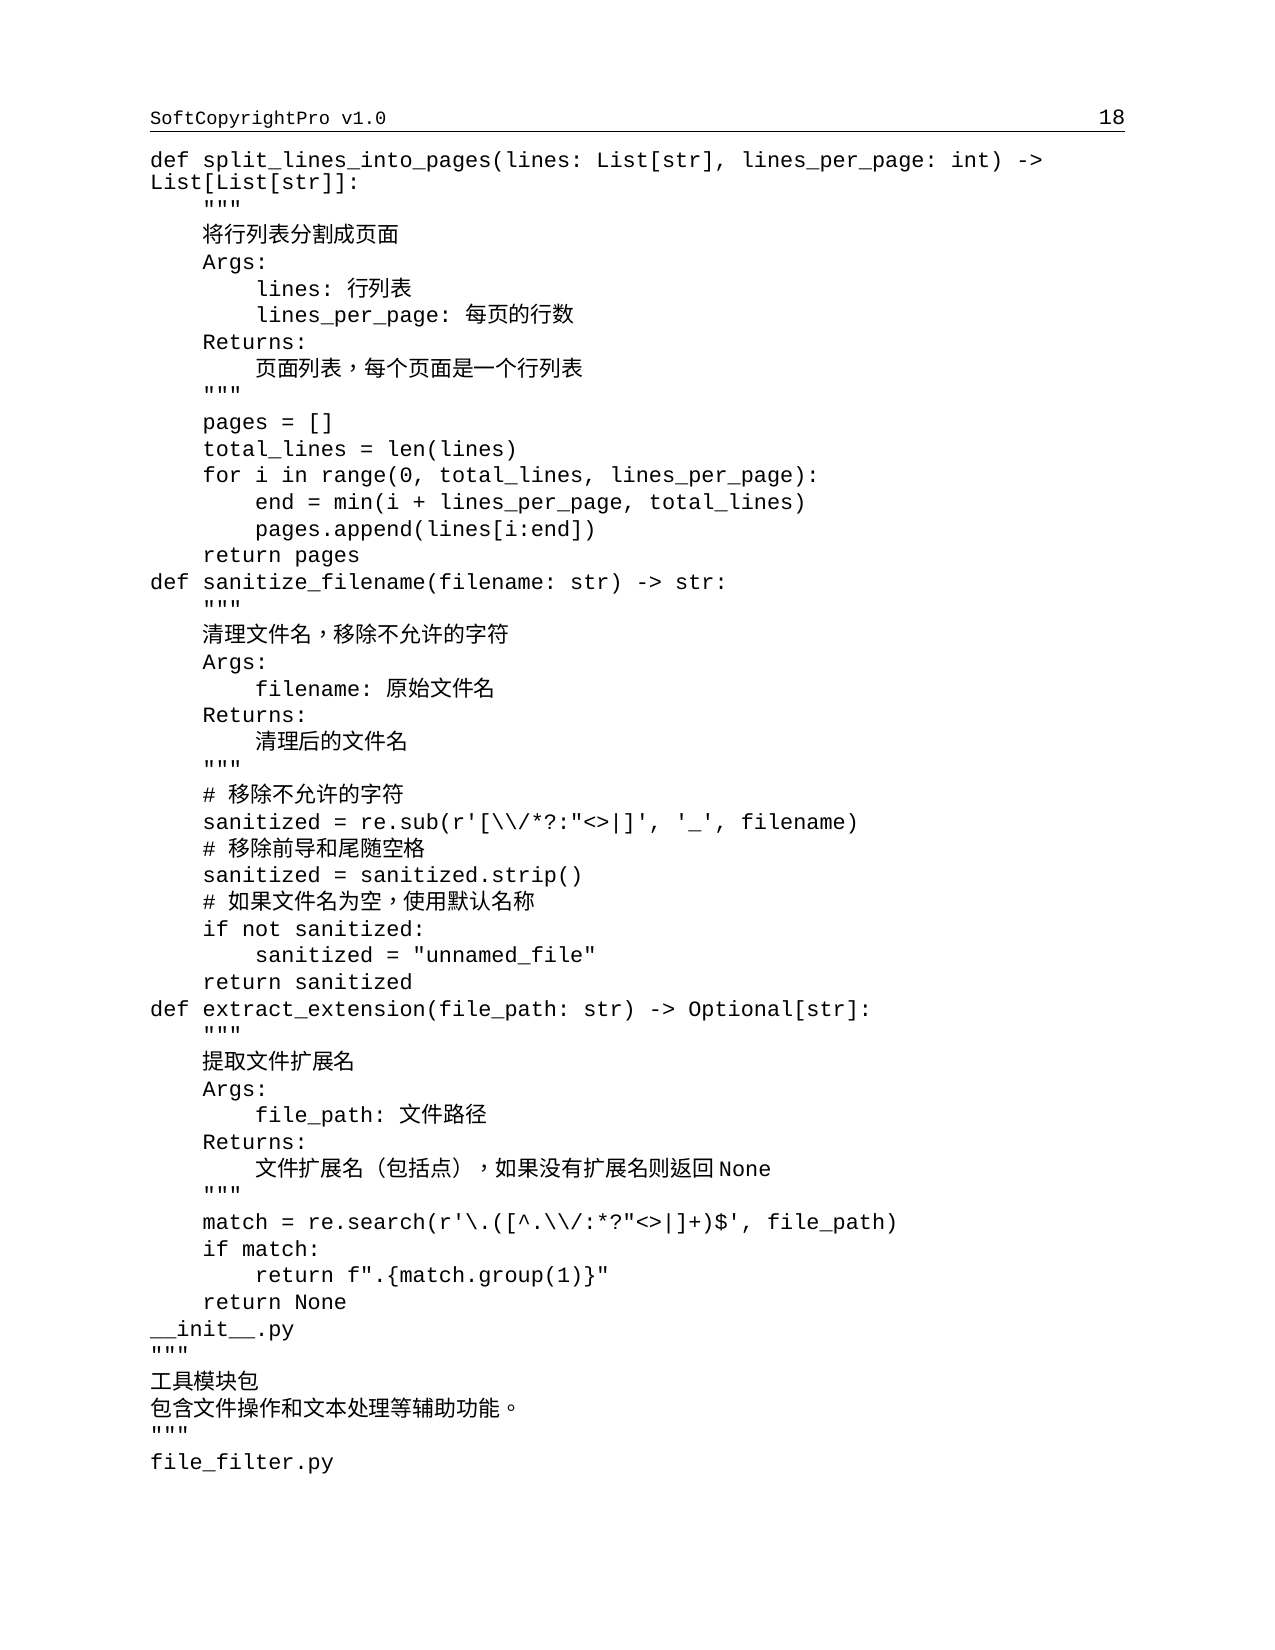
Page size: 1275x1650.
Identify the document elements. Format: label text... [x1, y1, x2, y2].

text 页面列表，每个页面是一个行列表 [150, 358, 1125, 380]
text lines: 行列表 [150, 278, 1125, 300]
text Returns: [150, 1132, 1125, 1154]
text 提取文件扩展名 [150, 1052, 1125, 1074]
text if not sanitized: [150, 918, 1125, 940]
text sanitized = re.sub(r'[\\/*?:"<>|]', '_', filename) [150, 812, 1125, 834]
text """ [150, 598, 1125, 620]
text end = min(i + lines_per_page, total_lines) [150, 492, 1125, 514]
text if match: [150, 1238, 1125, 1260]
text def sanitize_filename(filename: str) -> str: [150, 572, 1125, 594]
text """ [150, 758, 1125, 780]
text return pages [150, 545, 1125, 567]
text 包含文件操作和文本处理等辅助功能。 [150, 1398, 1125, 1420]
text Args: [150, 652, 1125, 674]
text Args: [150, 1078, 1125, 1100]
text return sanitized [150, 972, 1125, 994]
text __init__.py [150, 1318, 1125, 1340]
text """ [150, 198, 1125, 220]
text Returns: [150, 332, 1125, 354]
text for i in range(0, total_lines, lines_per_page): [150, 465, 1125, 487]
text pages = [] [150, 412, 1125, 434]
text def split_lines_into_pages(lines: List[str], lines_per_page: int) -> List[List[str]]: [150, 150, 1125, 194]
text lines_per_page: 每页的行数 [150, 305, 1125, 327]
text total_lines = len(lines) [150, 438, 1125, 460]
text """ [150, 1185, 1125, 1207]
text sanitized = sanitized.strip() [150, 865, 1125, 887]
text return f".{match.group(1)}" [150, 1265, 1125, 1287]
text return None [150, 1292, 1125, 1314]
text match = re.search(r'\.([^.\\/:*?"<>|]+)$', file_path) [150, 1212, 1125, 1234]
text """ [150, 1345, 1125, 1367]
text file_path: 文件路径 [150, 1105, 1125, 1127]
text file_filter.py [150, 1452, 1125, 1474]
text filename: 原始文件名 [150, 678, 1125, 700]
text # 如果文件名为空，使用默认名称 [150, 892, 1125, 914]
text """ [150, 1025, 1125, 1047]
text 清理文件名，移除不允许的字符 [150, 625, 1125, 647]
text pages.append(lines[i:end]) [150, 518, 1125, 540]
text def extract_extension(file_path: str) -> Optional[str]: [150, 998, 1125, 1020]
text 清理后的文件名 [150, 732, 1125, 754]
text 工具模块包 [150, 1372, 1125, 1394]
text Returns: [150, 705, 1125, 727]
text 将行列表分割成页面 [150, 225, 1125, 247]
text sanitized = "unnamed_file" [150, 945, 1125, 967]
text """ [150, 385, 1125, 407]
text 文件扩展名（包括点），如果没有扩展名则返回None [150, 1158, 1125, 1180]
text """ [150, 1425, 1125, 1447]
text # 移除前导和尾随空格 [150, 838, 1125, 860]
text # 移除不允许的字符 [150, 785, 1125, 807]
text Args: [150, 252, 1125, 274]
